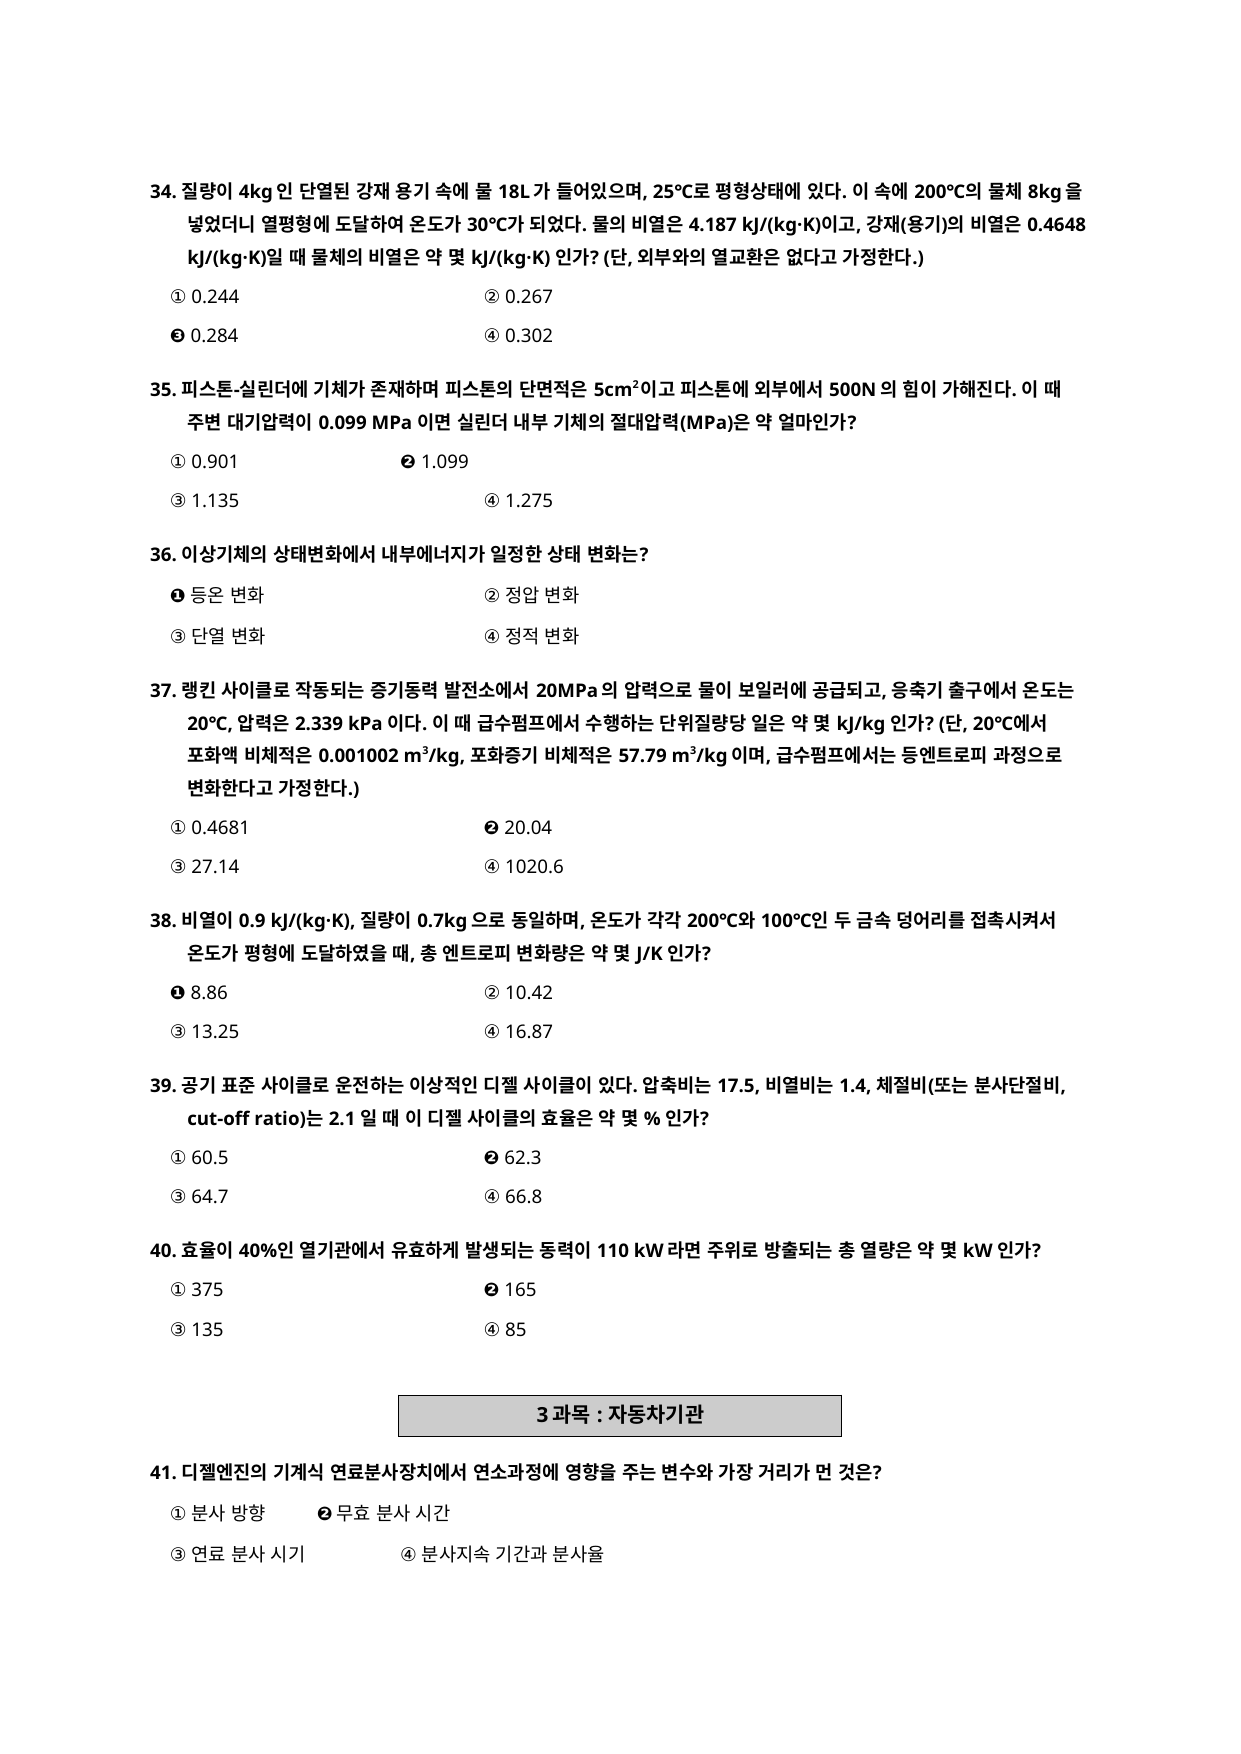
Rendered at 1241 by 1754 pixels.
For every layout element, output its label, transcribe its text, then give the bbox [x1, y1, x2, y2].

text ③ 135 ④ 85 [150, 1316, 1090, 1342]
text 40. 효율이 40%인 열기관에서 유효하게 발생되는 동력이 110 kW라면 주위로 방출되는 총 열량은 약 몇 kW 인가? [150, 1236, 1090, 1263]
text ③ 단열 변화 ④ 정적 변화 [150, 622, 1090, 649]
text ③ 64.7 ④ 66.8 [150, 1184, 1090, 1209]
text ③ 1.135 ④ 1.275 [150, 488, 1090, 513]
text 35. 피스톤-실린더에 기체가 존재하며 피스톤의 단면적은 5cm2이고 피스톤에 외부에서 500N의 힘이 가해진다. 이 때 주변 대기압력이 0.099 MPa 이면 실린더 내부 기체의 절대압력(MPa)은 약 얼마인가? [150, 375, 1090, 434]
text ① 0.901 ❷ 1.099 [150, 448, 1090, 474]
text 41. 디젤엔진의 기계식 연료분사장치에서 연소과정에 영향을 주는 변수와 가장 거리가 먼 것은? [150, 1457, 1090, 1484]
text ❸ 0.284 ④ 0.302 [150, 323, 1090, 348]
text ③ 연료 분사 시기 ④ 분사지속 기간과 분사율 [150, 1539, 1090, 1567]
text 39. 공기 표준 사이클로 운전하는 이상적인 디젤 사이클이 있다. 압축비는 17.5, 비열비는 1.4, 체절비(또는 분사단절비, cut-off ratio)는 2.1 일 때 이 디젤 사이클의 효율은 약 몇 % 인가? [150, 1071, 1090, 1131]
text 34. 질량이 4kg인 단열된 강재 용기 속에 물 18L가 들어있으며, 25℃로 평형상태에 있다. 이 속에 200℃의 물체 8kg을 넣었더니 열평형에 도달하여 온도가 30℃가 되었다. 물의 비열은 4.187 kJ/(kg·K)이고, 강재(용기)의 비열은 0.4648 kJ/(kg·K)일 때 물체의 비열은 약 몇 kJ/(kg·K) 인가? (단, 외부와의 열교환은 없다고 가정한다.) [150, 177, 1090, 269]
text 38. 비열이 0.9 kJ/(kg·K), 질량이 0.7kg으로 동일하며, 온도가 각각 200℃와 100℃인 두 금속 덩어리를 접촉시켜서 온도가 평형에 도달하였을 때, 총 엔트로피 변화량은 약 몇 J/K 인가? [150, 906, 1090, 966]
text ① 분사 방향 ❷무효 분사 시간 [150, 1498, 1090, 1526]
text ① 0.244 ② 0.267 [150, 283, 1090, 309]
text ③ 13.25 ④ 16.87 [150, 1019, 1090, 1044]
text ① 60.5 ❷ 62.3 [150, 1144, 1090, 1170]
table_header 3과목 : 자동차기관 [399, 1396, 841, 1436]
text 37. 랭킨 사이클로 작동되는 증기동력 발전소에서 20MPa의 압력으로 물이 보일러에 공급되고, 응축기 출구에서 온도는 20℃, 압력은 2.339 kPa 이다. 이 때 급수펌프에서 수행하는 단위질량당 일은 약 몇 kJ/kg 인가? (단, 20℃에서 포화액 비체적은 0.001002 m3/kg, 포화증기 비체적은 57.79 m3/kg이며, 급수펌프에서는 등엔트로피 과정으로 변화한다고 가정한다.) [150, 676, 1090, 801]
text ❶ 8.86 ② 10.42 [150, 979, 1090, 1005]
text ③ 27.14 ④ 1020.6 [150, 854, 1090, 879]
text ① 0.4681 ❷ 20.04 [150, 814, 1090, 840]
text ❶ 등온 변화 ② 정압 변화 [150, 581, 1090, 608]
text ① 375 ❷ 165 [150, 1277, 1090, 1302]
text 36. 이상기체의 상태변화에서 내부에너지가 일정한 상태 변화는? [150, 540, 1090, 567]
